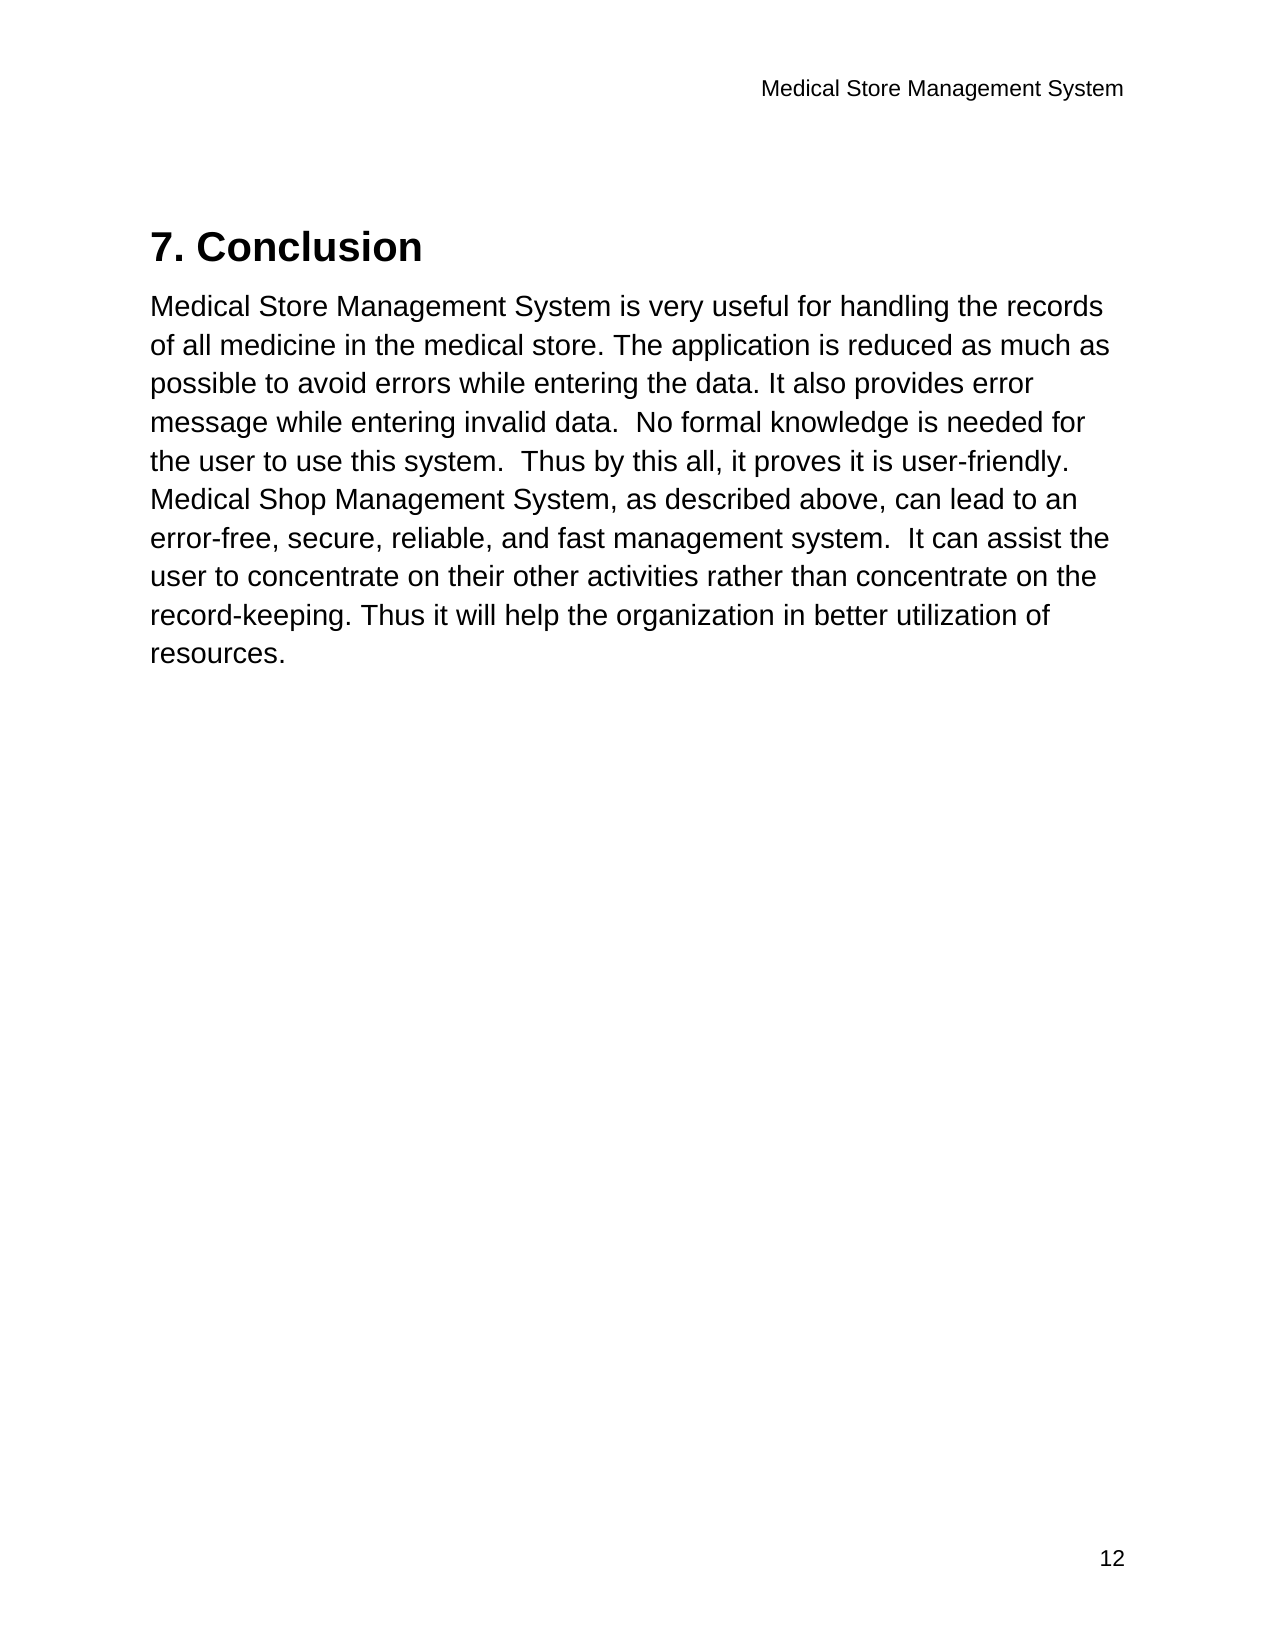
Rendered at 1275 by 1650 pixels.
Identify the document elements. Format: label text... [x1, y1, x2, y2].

subtitle 7. Conclusion [150, 222, 1125, 270]
text Medical Store Management System is very useful for handling the records of all medicine in the medical store. The application is reduced as much as possible to avoid errors while entering the data. It also provides error message while entering invalid data. No formal knowledge is needed for the user to use this system. Thus by this all, it proves it is user-friendly. Medical Shop Management System, as described above, can lead to an error-free, secure, reliable, and fast management system. It can assist the user to concentrate on their other activities rather than concentrate on the record-keeping. Thus it will help the organization in better utilization of resources. [150, 289, 1125, 670]
